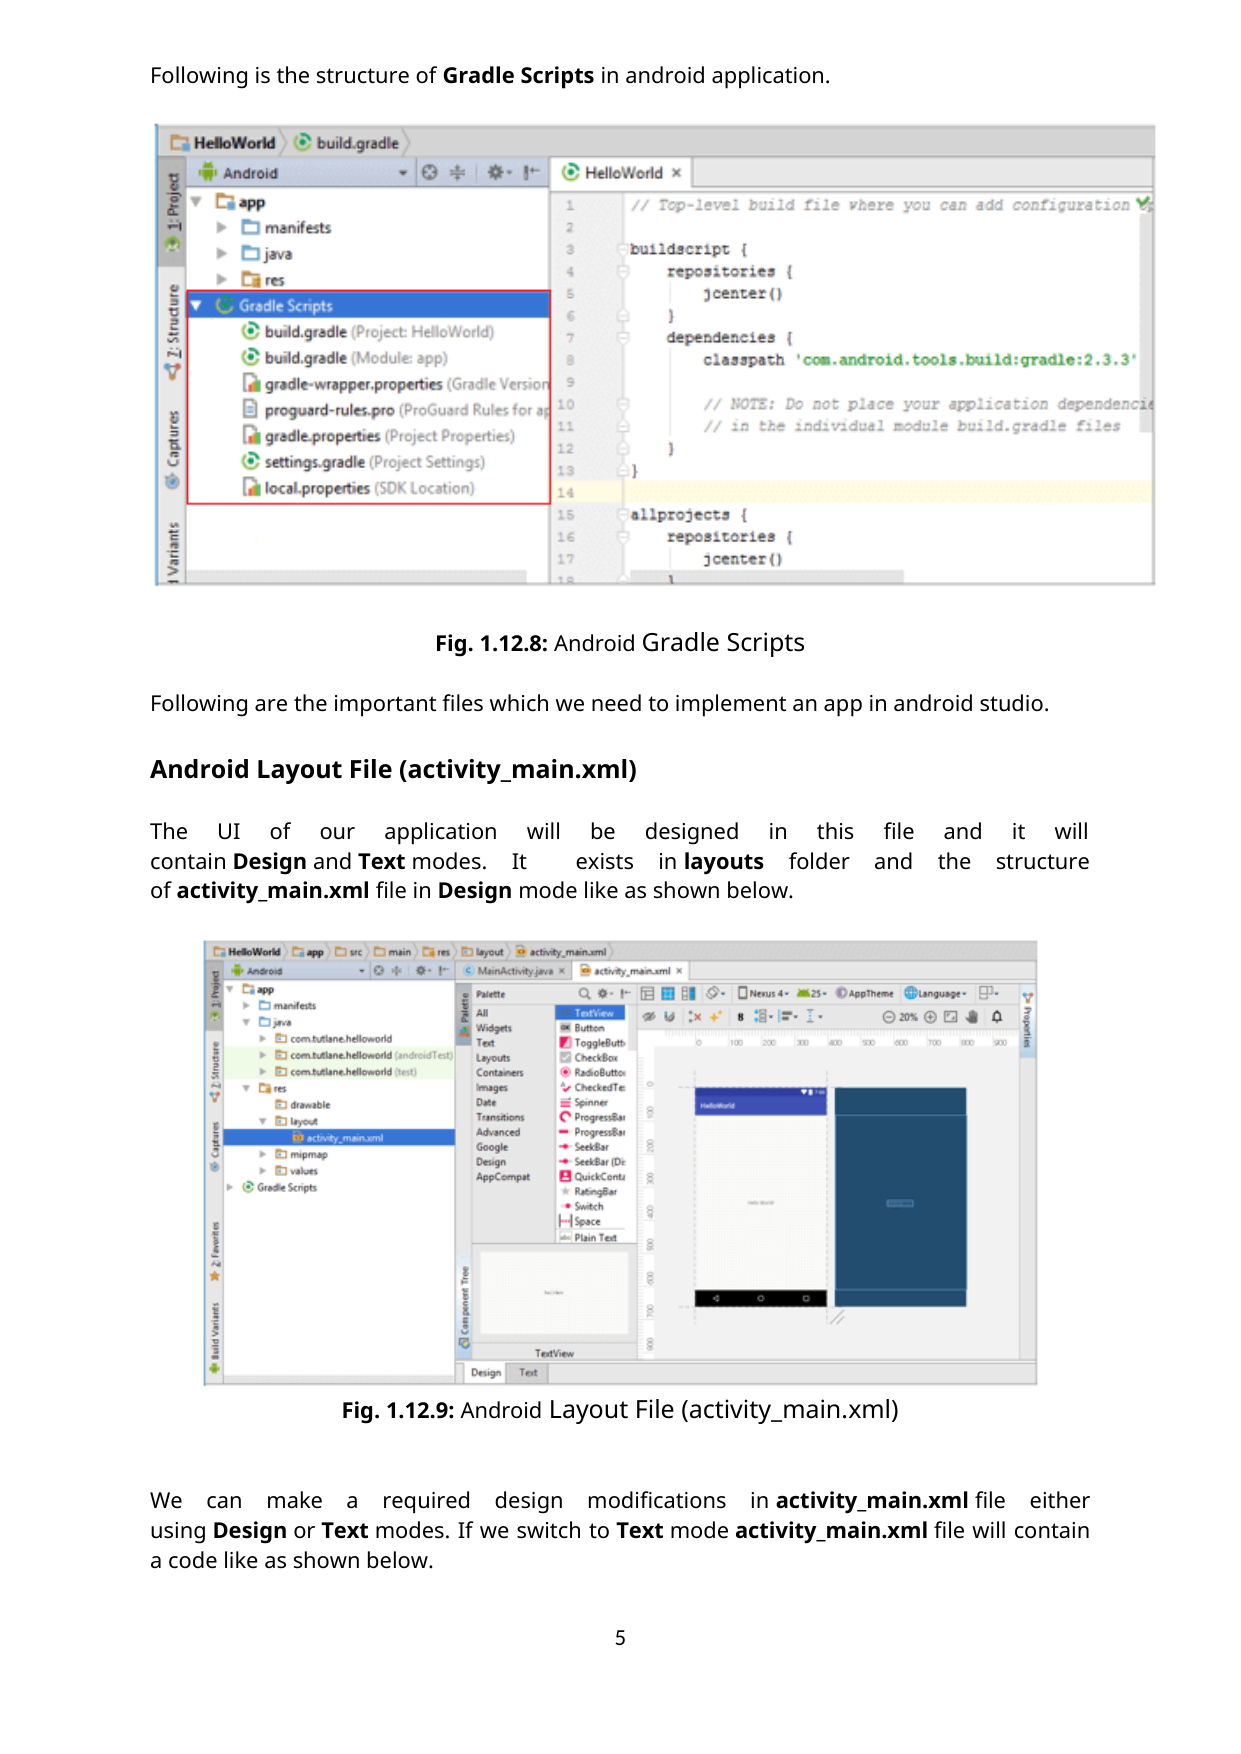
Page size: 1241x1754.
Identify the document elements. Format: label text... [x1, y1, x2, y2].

picture [198, 935, 1042, 1392]
text Following is the structure of Gradle Scripts in android application. [150, 60, 1090, 90]
text Fig. 1.12.8: Android Gradle Scripts [150, 624, 1090, 658]
text Fig. 1.12.9: Android Layout File (activity_main.xml) [150, 1391, 1090, 1425]
text The UI of our application will be designed in this file and it will contain Design and Text modes. It exists in layouts folder and the structure of activity_main.xml file in Design mode like as shown below. [150, 816, 1090, 905]
text We can make a required design modifications in activity_main.xml file either using Design or Text modes. If we switch to Text mode activity_main.xml file will contain a code like as shown below. [150, 1485, 1090, 1574]
picture [150, 119, 1160, 595]
text Android Layout File (activity_main.xml) [150, 752, 1090, 786]
text Following are the important files which we need to implement an app in android studio. [150, 688, 1090, 718]
